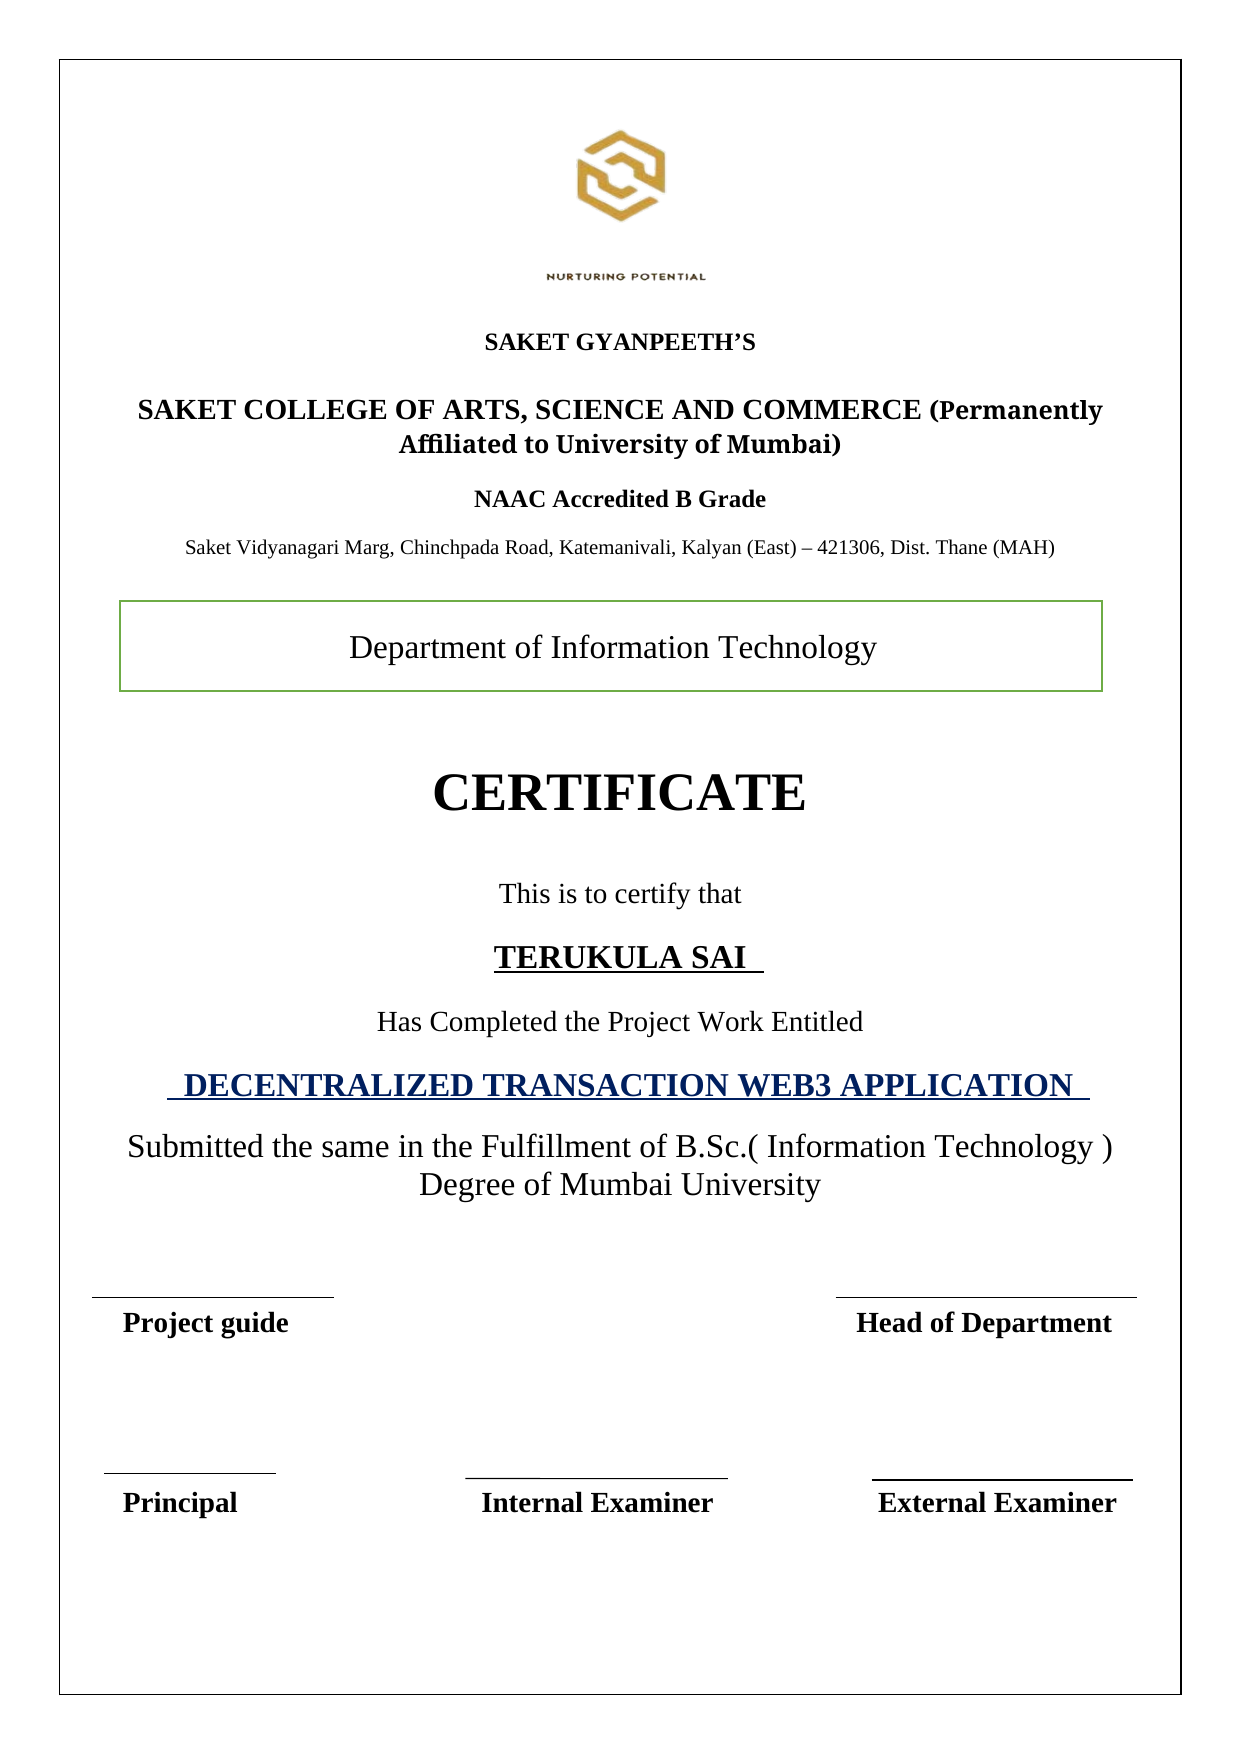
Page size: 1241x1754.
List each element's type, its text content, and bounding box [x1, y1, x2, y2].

text DECENTRALIZED TRANSACTION WEB3 APPLICATION [123, 1065, 1118, 1104]
text SAKET COLLEGE OF ARTS, SCIENCE AND COMMERCE (Permanently Affiliated to University of Mumbai) [123, 392, 1118, 461]
picture [522, 261, 718, 296]
text NAAC Accredited B Grade [123, 484, 1118, 512]
text CERTIFICATE [123, 594, 1118, 823]
text SAKET GYANPEETH’S [123, 327, 1118, 356]
text Saket Vidyanagari Marg, Chinchpada Road, Katemanivali, Kalyan (East) – 421306, Dist. Thane (MAH) [123, 535, 1118, 559]
text This is to certify that [123, 876, 1118, 910]
text Project guide Head of Department [94, 1306, 1118, 1339]
text Principal Internal Examiner External Examiner [123, 1485, 1118, 1518]
text TERUKULA SAI [123, 937, 1118, 976]
picture [563, 122, 678, 227]
text Submitted the same in the Fulfillment of B.Sc.( Information Technology ) Degree of Mumbai University [123, 1126, 1118, 1203]
text Has Completed the Project Work Entitled [123, 1004, 1118, 1038]
